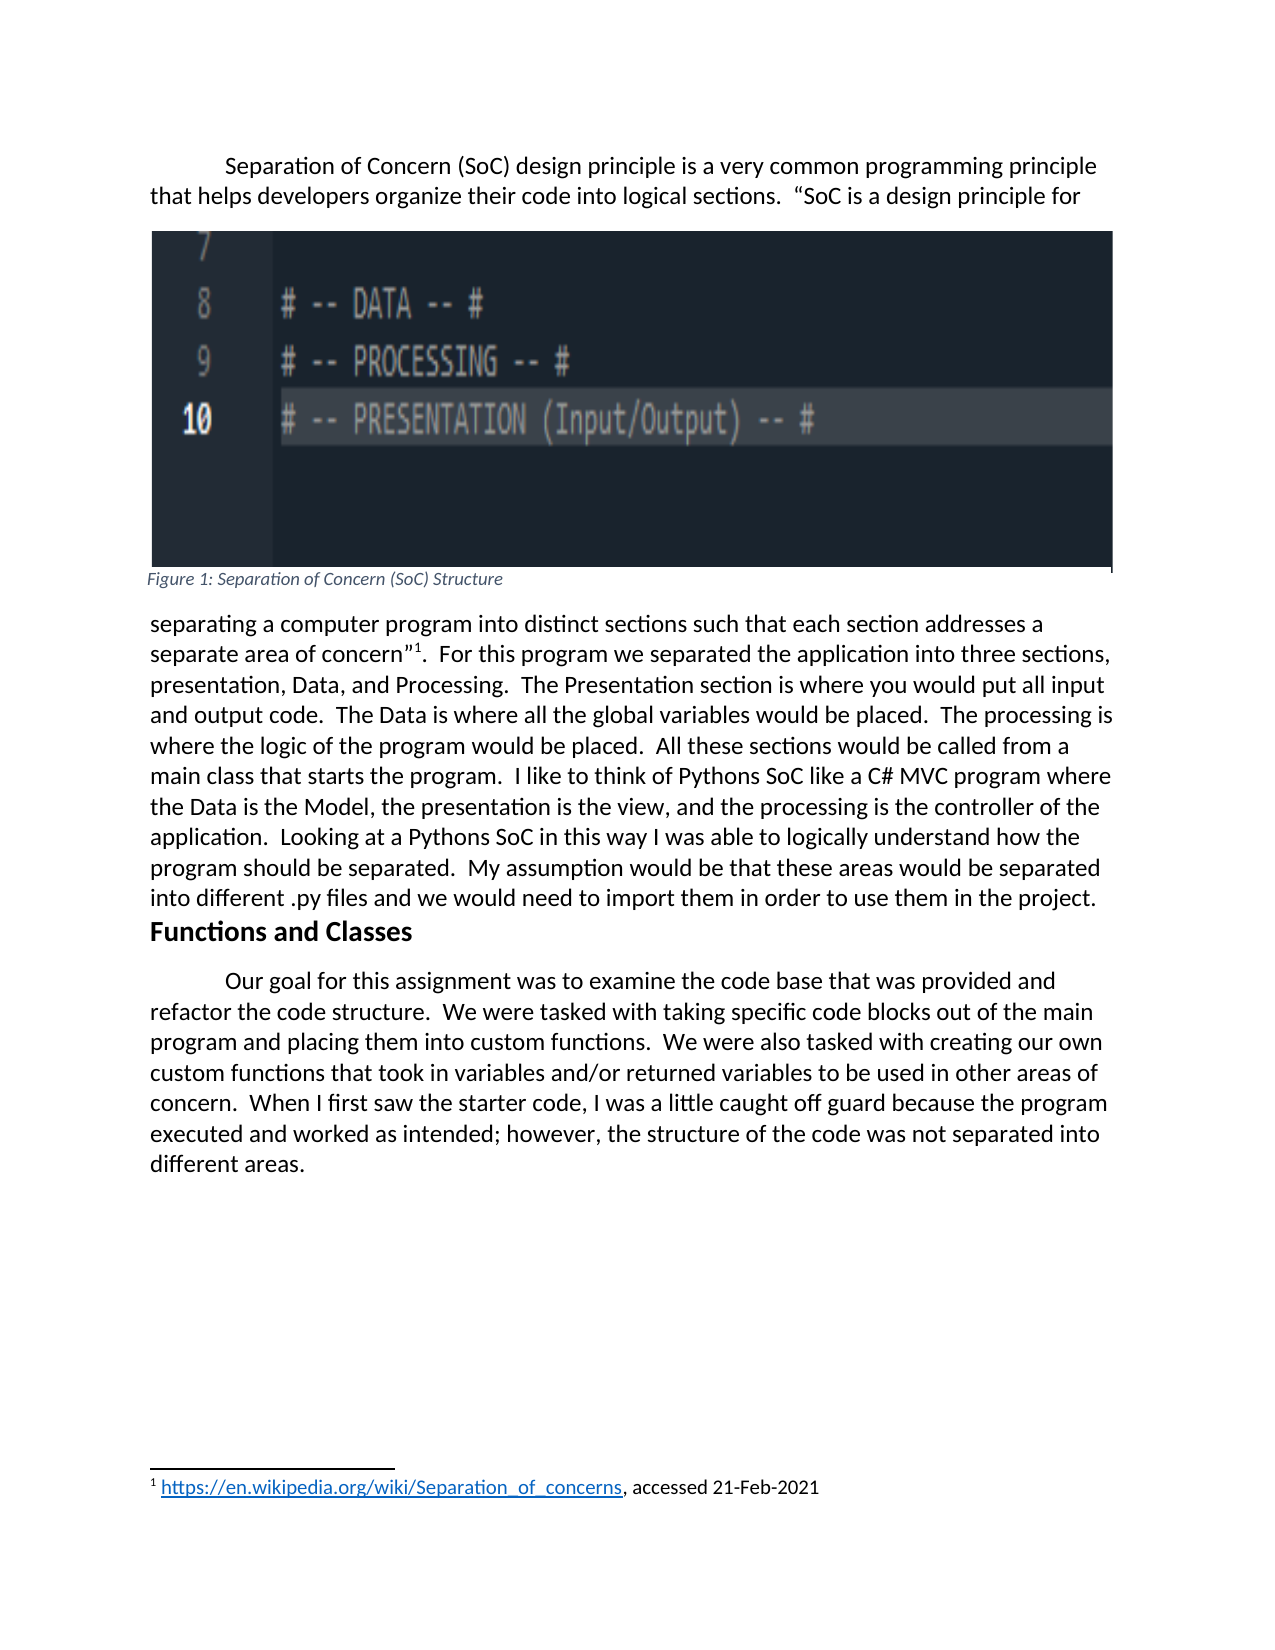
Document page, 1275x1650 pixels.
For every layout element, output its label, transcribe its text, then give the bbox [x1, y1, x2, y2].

text Our goal for this assignment was to examine the code base that was provided and refactor the code structure. We were tasked with taking specific code blocks out of the main program and placing them into custom functions. We were also tasked with creating our own custom functions that took in variables and/or returned variables to be used in other areas of concern. When I first saw the starter code, I was a little caught off guard because the program executed and worked as intended; however, the structure of the code was not separated into different areas. [150, 965, 1125, 1179]
text Functions and Classes [150, 913, 1125, 949]
picture [150, 231, 1113, 570]
